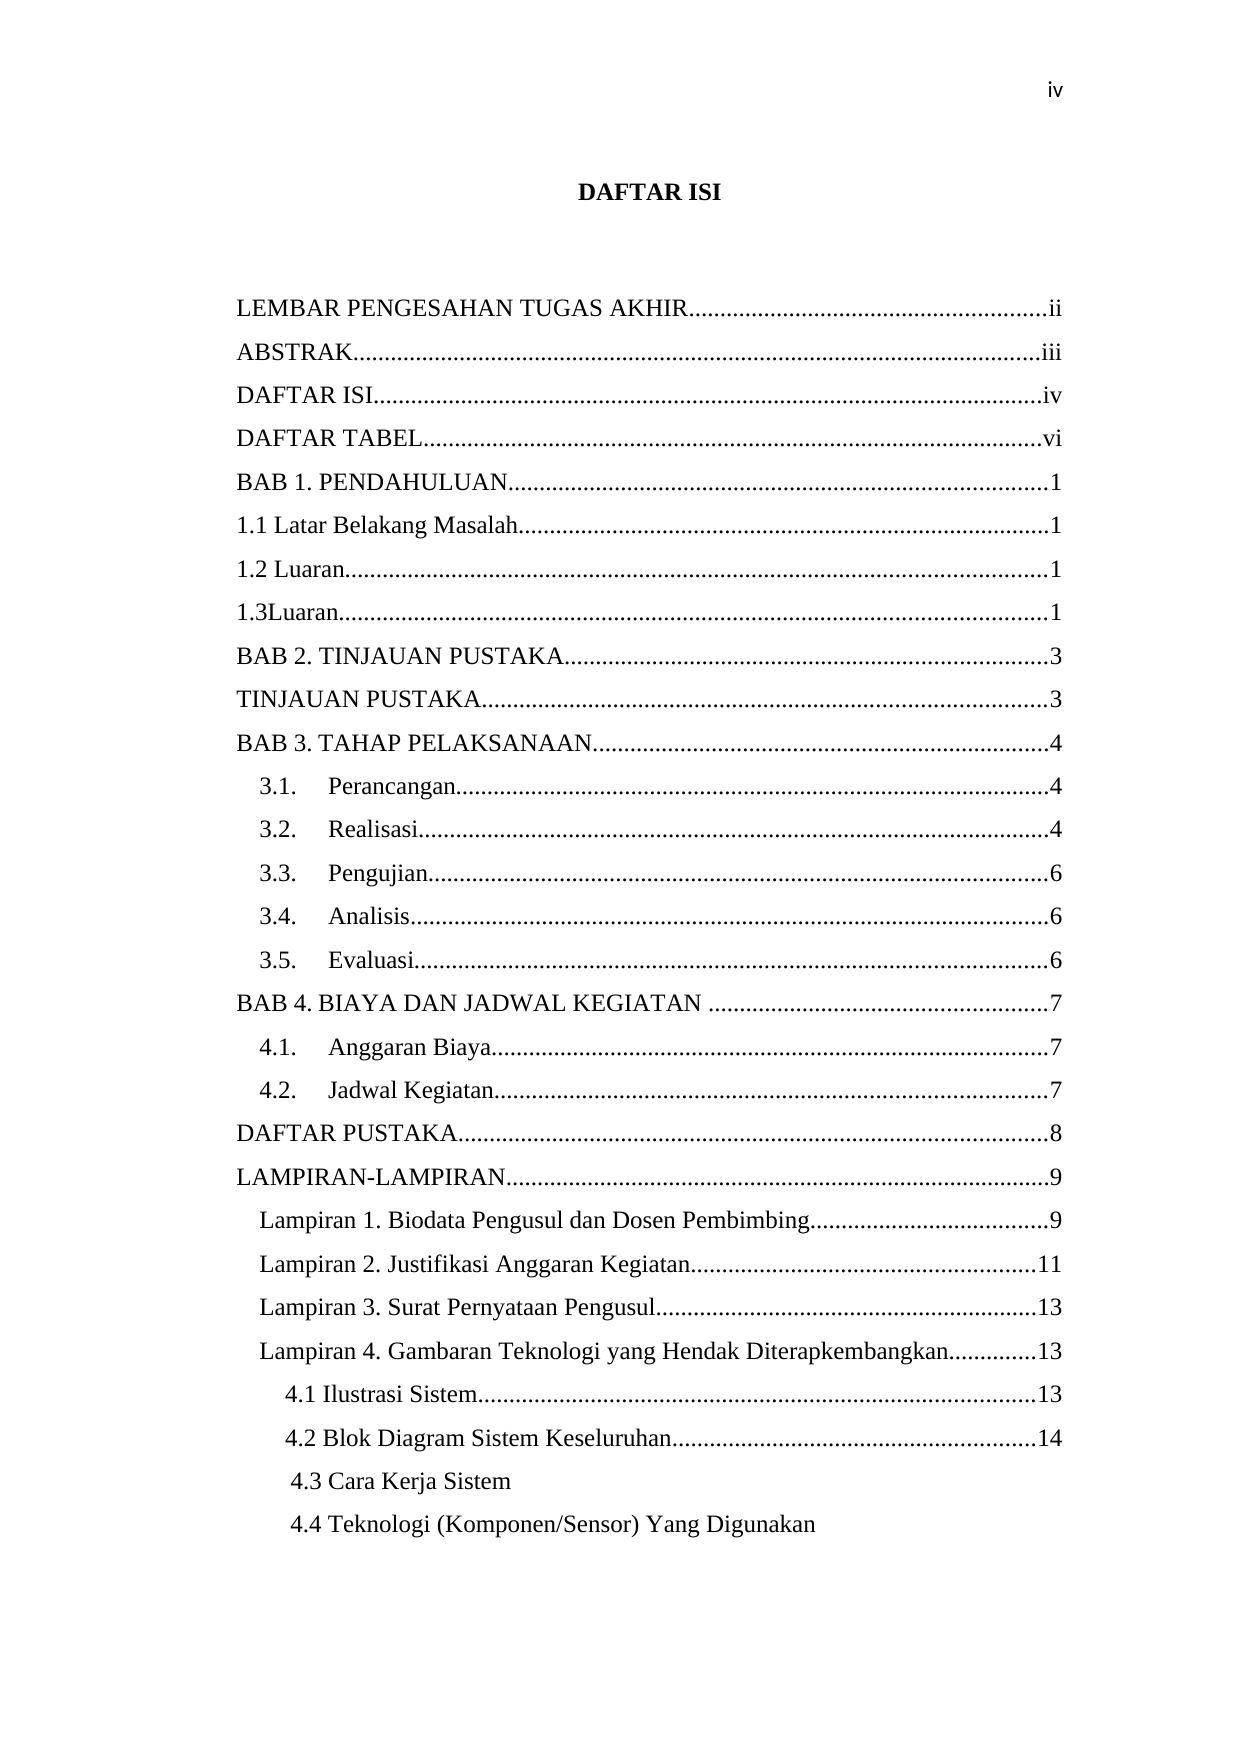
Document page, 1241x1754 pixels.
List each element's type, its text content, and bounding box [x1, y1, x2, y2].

subtitle DAFTAR ISI [236, 177, 1063, 206]
